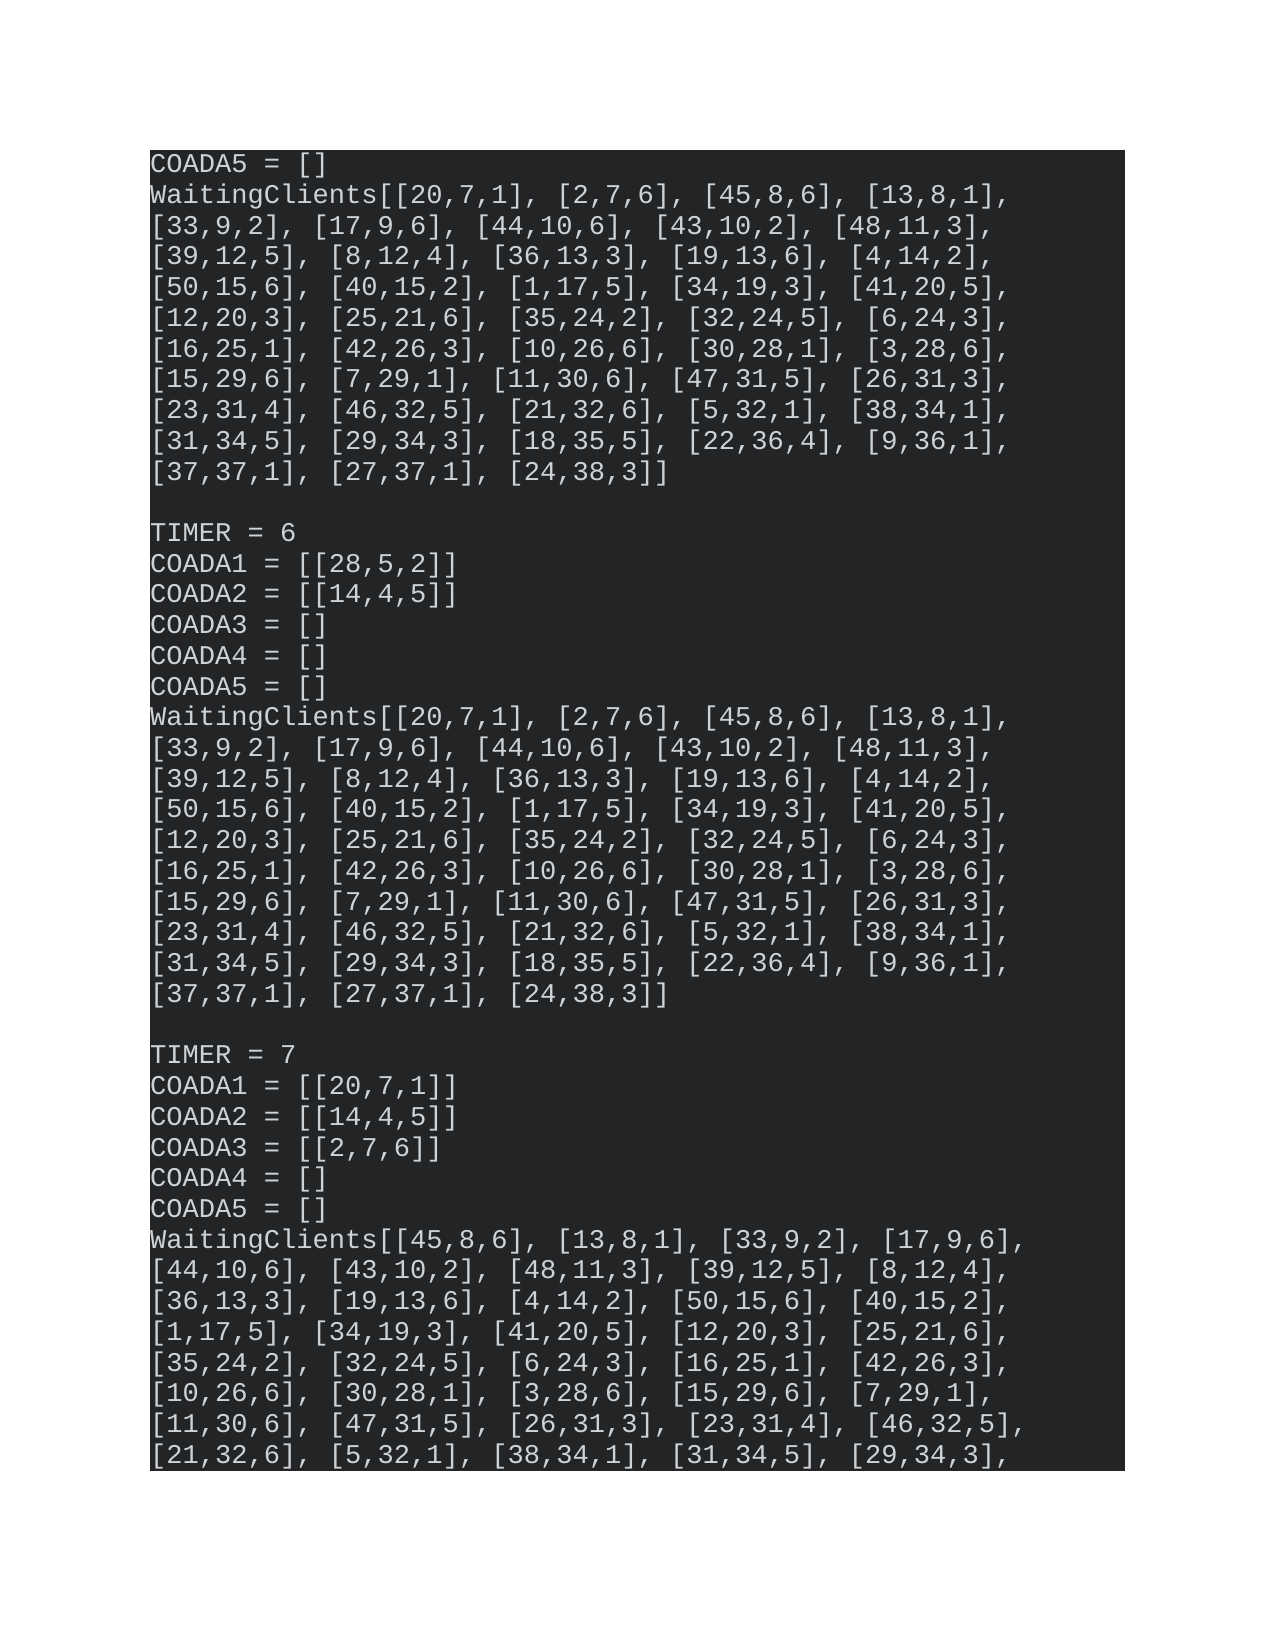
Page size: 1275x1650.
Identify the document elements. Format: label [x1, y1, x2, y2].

text [150, 150, 1125, 1471]
